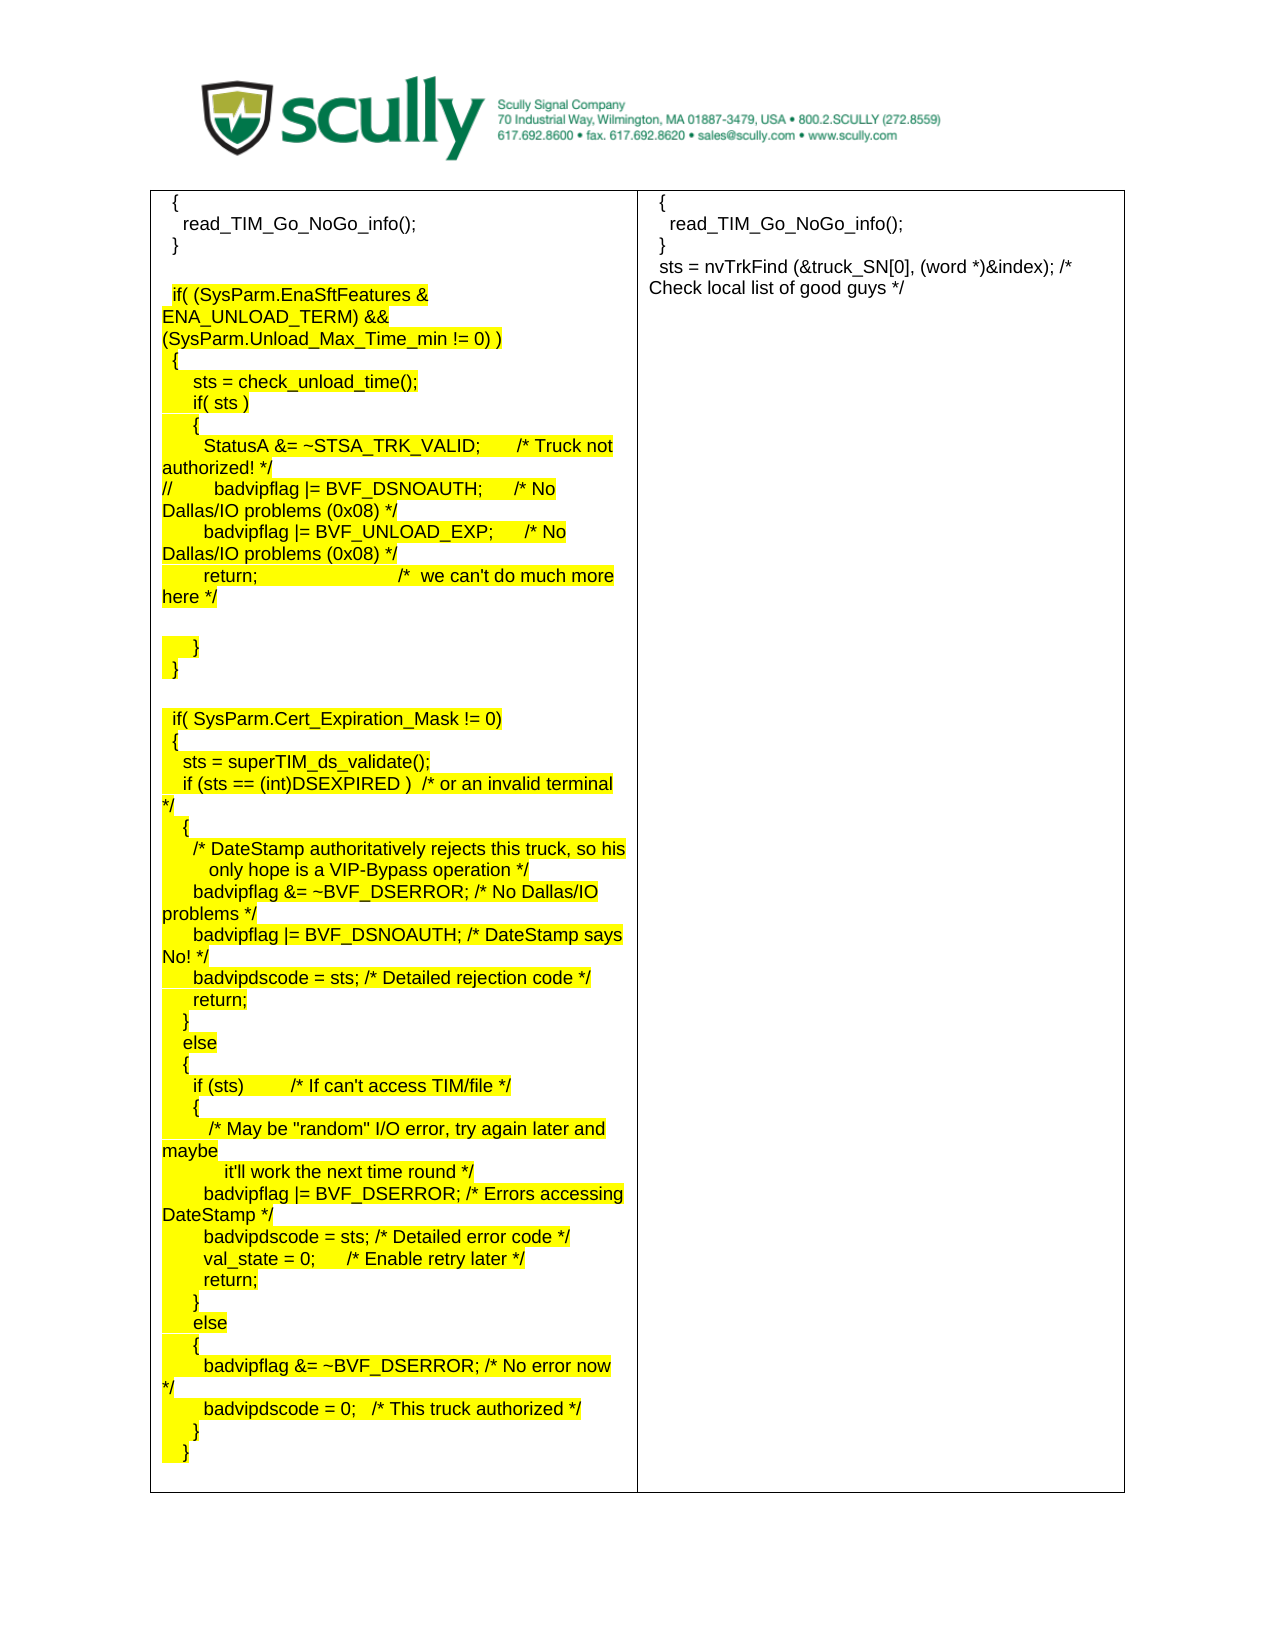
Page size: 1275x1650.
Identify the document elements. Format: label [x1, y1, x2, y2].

table_cell [151, 191, 637, 1492]
table_cell [638, 191, 1124, 1492]
